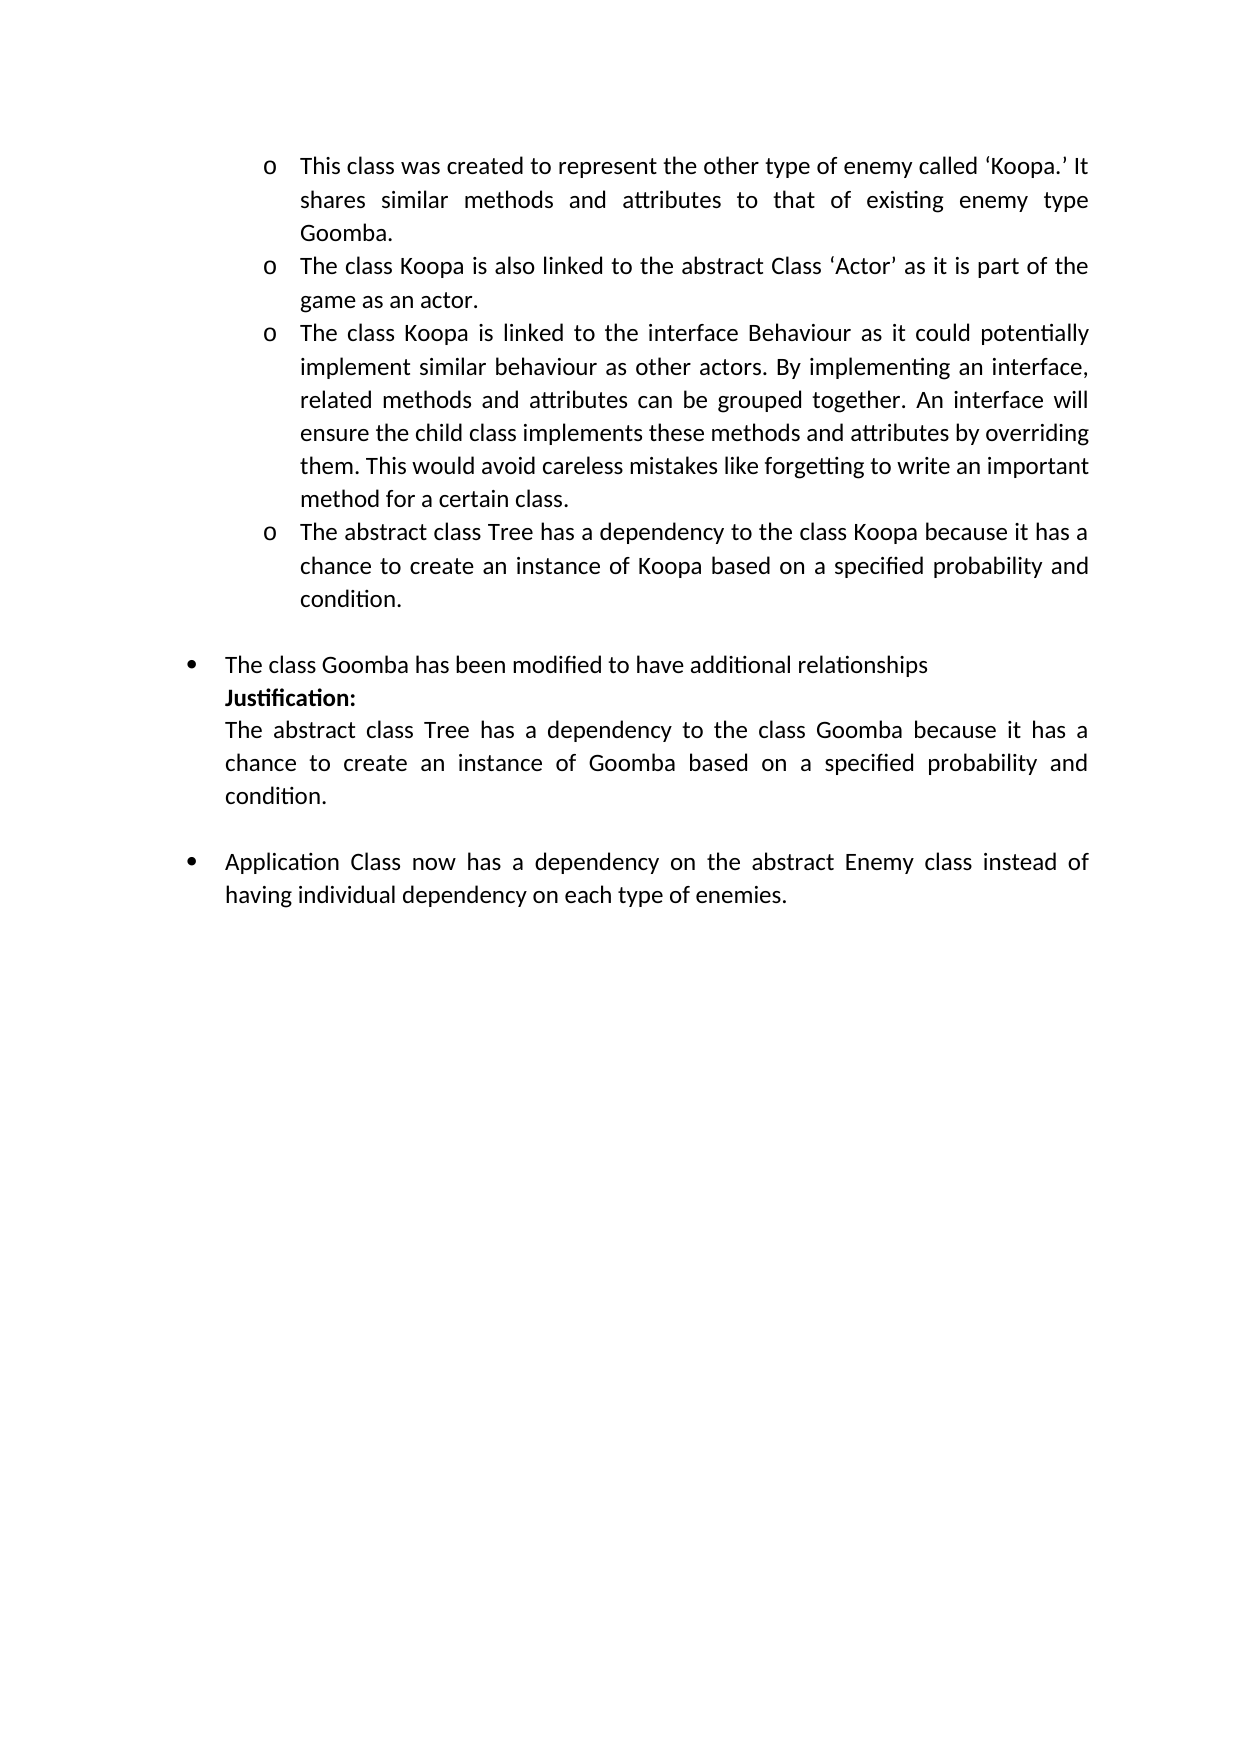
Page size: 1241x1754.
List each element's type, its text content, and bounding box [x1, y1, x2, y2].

list The abstract class Tree has a dependency to the class Goomba because it has a chance to create an instance of Goomba based on a specified probability and condition. [225, 714, 1090, 811]
list The class Koopa is also linked to the abstract Class ‘Actor’ as it is part of the game as an actor. [262, 250, 1090, 315]
list Application Class now has a dependency on the abstract Enemy class instead of having individual dependency on each type of enemies. [187, 846, 1090, 910]
list The class Goomba has been modified to have additional relationships Justification: [187, 649, 1090, 712]
list The class Koopa is linked to the interface Behaviour as it could potentially implement similar behaviour as other actors. By implementing an interface, related methods and attributes can be grouped together. An interface will ensure the child class implements these methods and attributes by overriding them. This would avoid careless mistakes like forgetting to write an important method for a certain class. [262, 317, 1090, 513]
list This class was created to represent the other type of enemy called ‘Koopa.’ It shares similar methods and attributes to that of existing enemy type Goomba. [262, 150, 1090, 248]
list The abstract class Tree has a dependency to the class Koopa because it has a chance to create an instance of Koopa based on a specified probability and condition. [262, 516, 1090, 613]
